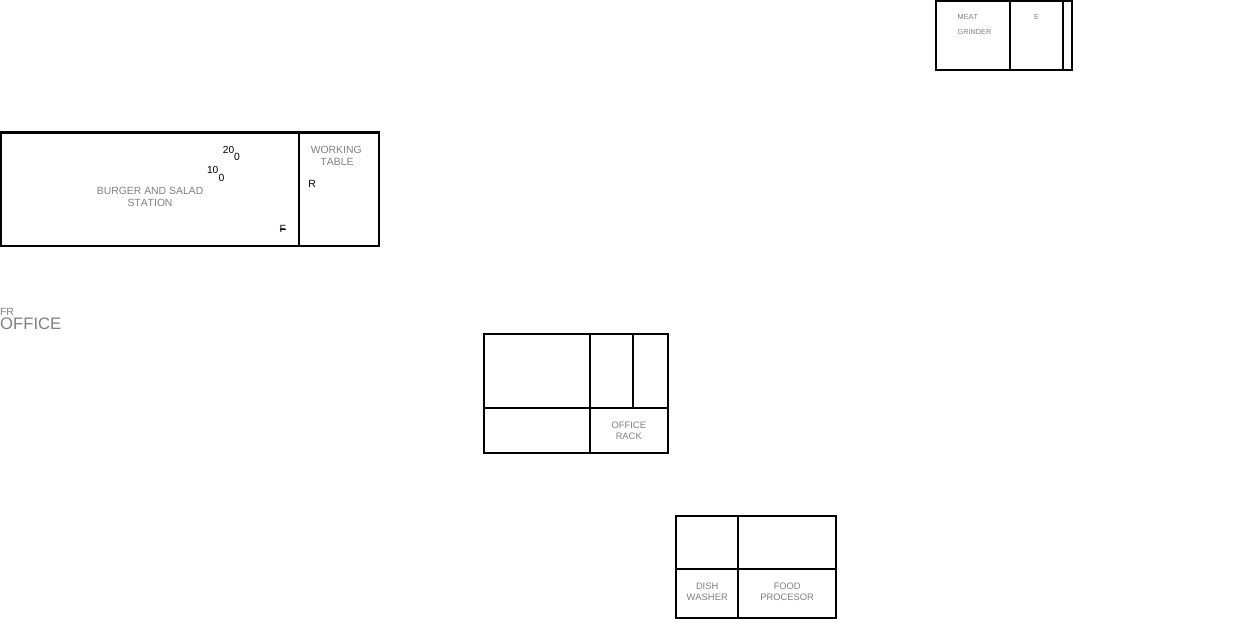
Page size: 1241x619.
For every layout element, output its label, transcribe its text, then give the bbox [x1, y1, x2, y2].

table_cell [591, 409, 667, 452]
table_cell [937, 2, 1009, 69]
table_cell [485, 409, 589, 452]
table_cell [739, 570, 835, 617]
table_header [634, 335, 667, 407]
text OFFICE [0, 317, 1240, 332]
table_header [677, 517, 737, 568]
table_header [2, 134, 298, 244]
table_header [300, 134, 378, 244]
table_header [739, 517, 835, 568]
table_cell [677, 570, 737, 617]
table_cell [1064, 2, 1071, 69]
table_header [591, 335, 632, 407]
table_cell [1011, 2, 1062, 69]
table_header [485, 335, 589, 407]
